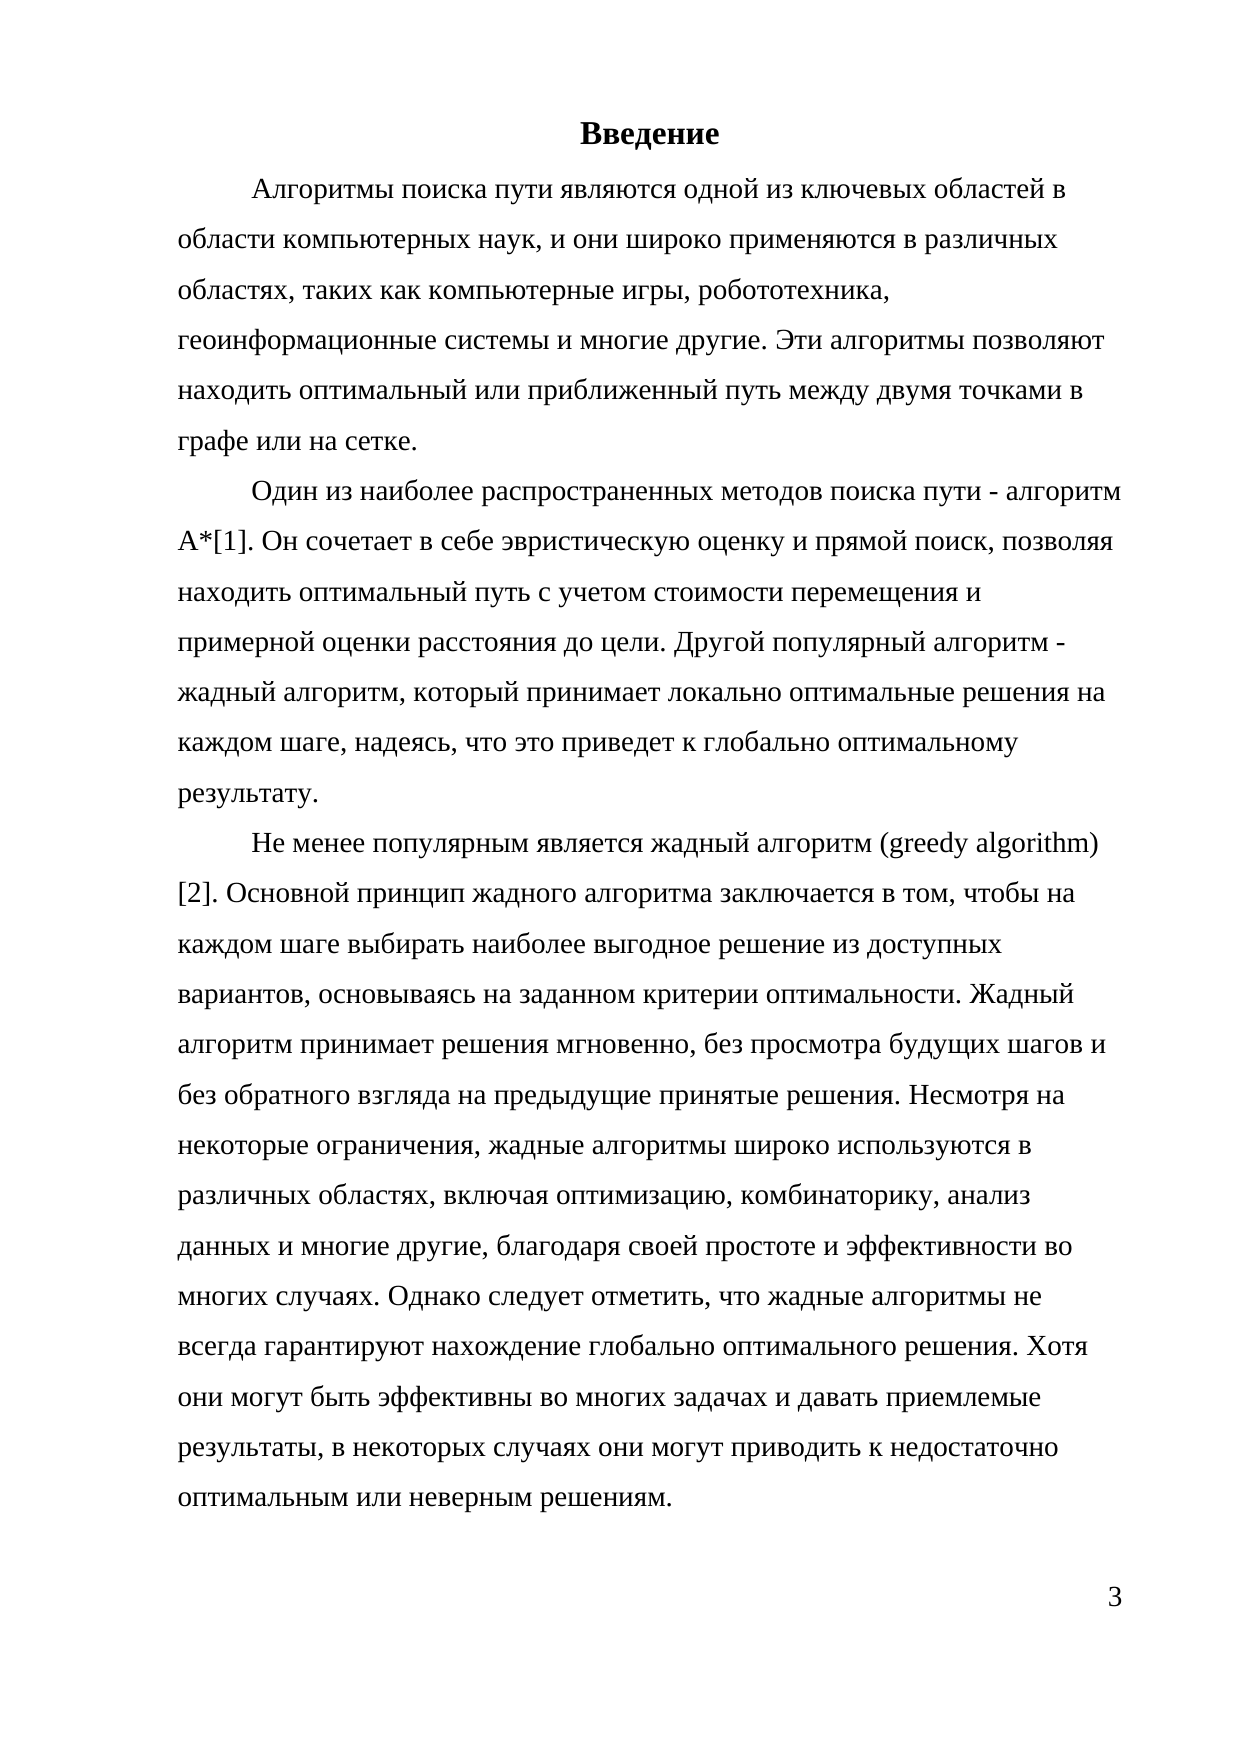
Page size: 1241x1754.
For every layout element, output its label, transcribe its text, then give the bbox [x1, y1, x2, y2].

subtitle Введение [177, 114, 1122, 152]
text Алгоритмы поиска пути являются одной из ключевых областей в области компьютерных наук, и они широко применяются в различных областях, таких как компьютерные игры, робототехника, геоинформационные системы и многие другие. Эти алгоритмы позволяют находить оптимальный или приближенный путь между двумя точками в графе или на сетке. [177, 171, 1122, 456]
text Не менее популярным является жадный алгоритм (greedy algorithm) [2]. Основной принцип жадного алгоритма заключается в том, чтобы на каждом шаге выбирать наиболее выгодное решение из доступных вариантов, основываясь на заданном критерии оптимальности. Жадный алгоритм принимает решения мгновенно, без просмотра будущих шагов и без обратного взгляда на предыдущие принятые решения. Несмотря на некоторые ограничения, жадные алгоритмы широко используются в различных областях, включая оптимизацию, комбинаторику, анализ данных и многие другие, благодаря своей простоте и эффективности во многих случаях. Однако следует отметить, что жадные алгоритмы не всегда гарантируют нахождение глобально оптимального решения. Хотя они могут быть эффективны во многих задачах и давать приемлемые результаты, в некоторых случаях они могут приводить к недостаточно оптимальным или неверным решениям. [177, 825, 1122, 1513]
text Один из наиболее распространенных методов поиска пути - алгоритм A*[1]. Он сочетает в себе эвристическую оценку и прямой поиск, позволяя находить оптимальный путь с учетом стоимости перемещения и примерной оценки расстояния до цели. Другой популярный алгоритм - жадный алгоритм, который принимает локально оптимальные решения на каждом шаге, надеясь, что это приведет к глобально оптимальному результату. [177, 473, 1122, 808]
